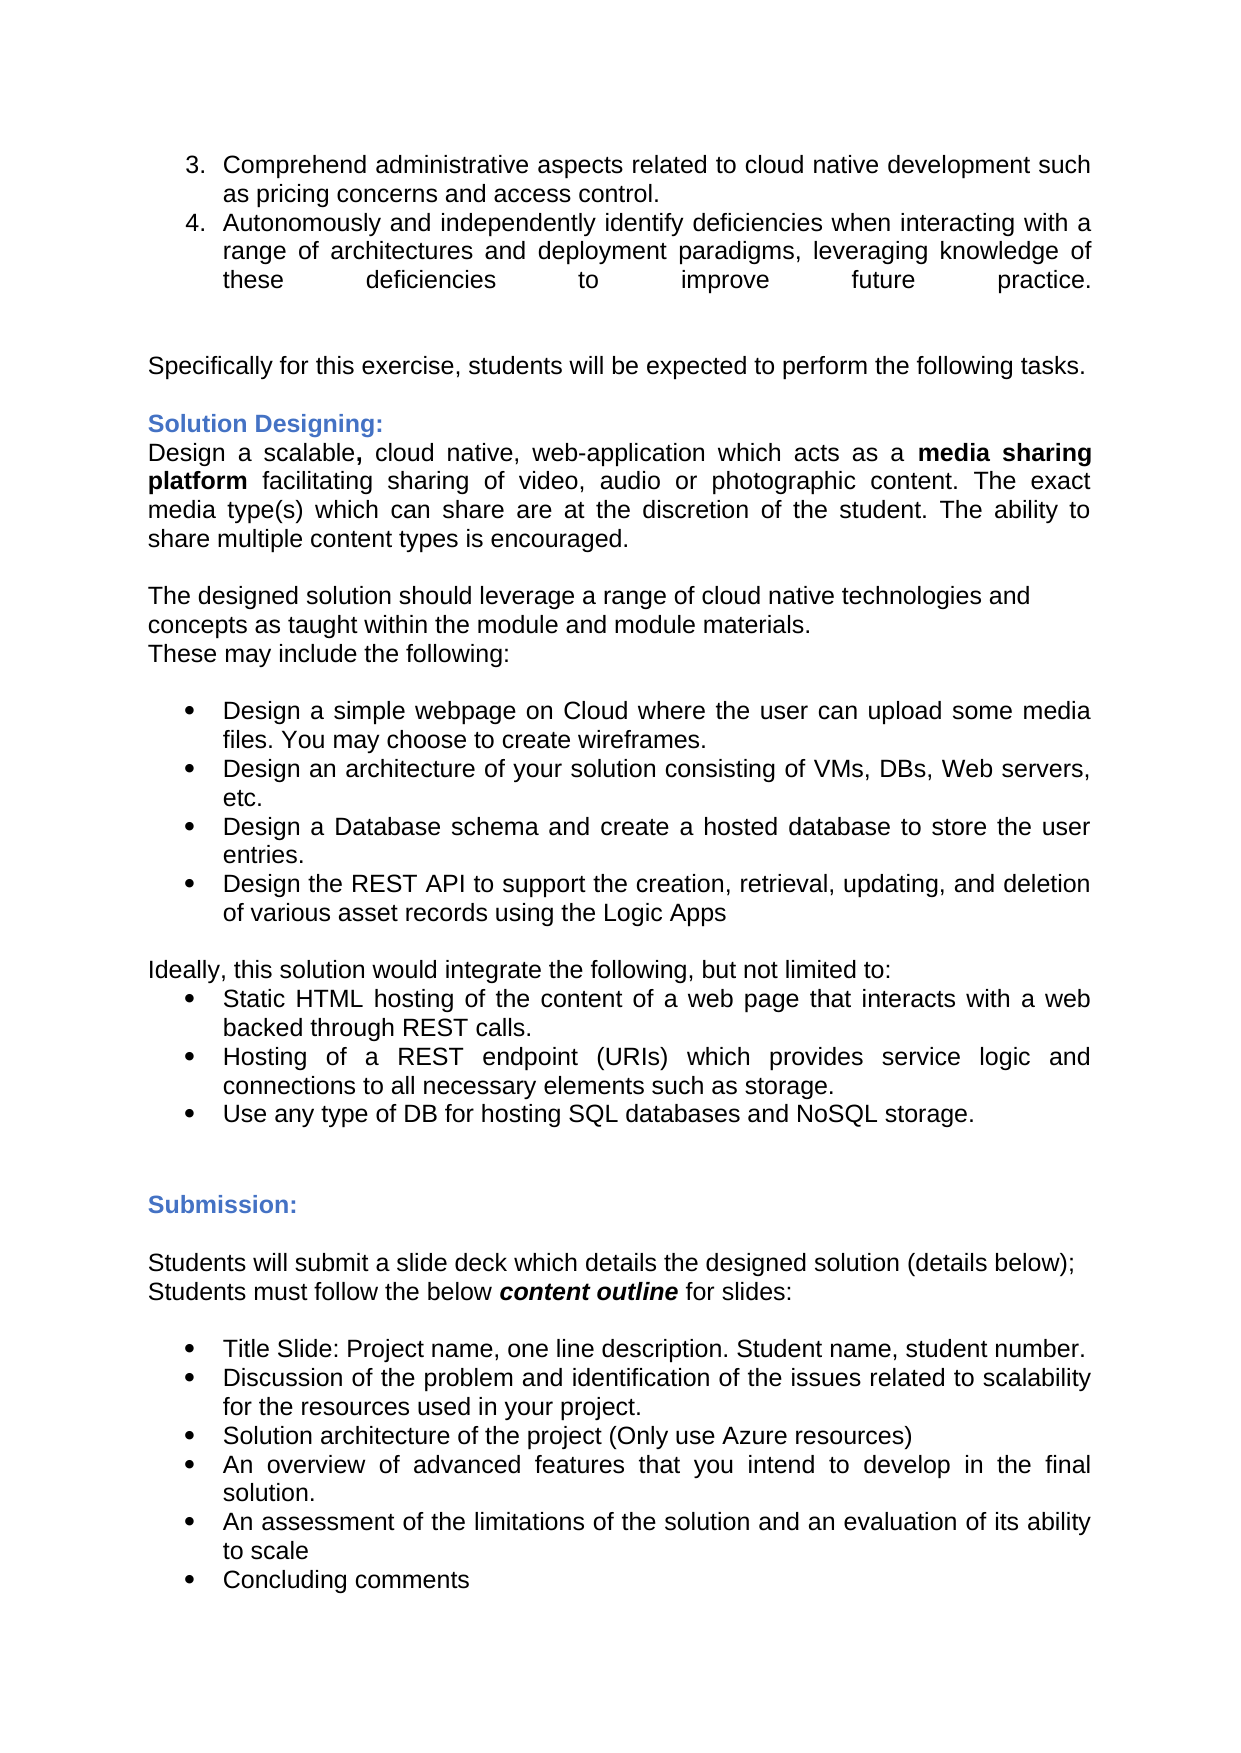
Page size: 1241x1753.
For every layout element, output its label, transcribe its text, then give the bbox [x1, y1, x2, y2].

list Concluding comments [185, 1565, 1092, 1594]
list Autonomously and independently identify deficiencies when interacting with a range of architectures and deployment paradigms, leveraging knowledge of these deficiencies to improve future practice. [185, 207, 1092, 322]
list Hosting of a REST endpoint (URIs) which provides service logic and connections to all necessary elements such as storage. [185, 1042, 1092, 1099]
text Ideally, this solution would integrate the following, but not limited to: [148, 955, 1092, 984]
list Title Slide: Project name, one line description. Student name, student number. [185, 1334, 1092, 1363]
list Design the REST API to support the creation, retrieval, updating, and deletion of various asset records using the Logic Apps [185, 869, 1092, 927]
text These may include the following: [148, 639, 1092, 667]
list Design an architecture of your solution consisting of VMs, DBs, Web servers, etc. [185, 754, 1092, 811]
text Submission: [148, 1191, 1092, 1219]
text Design a scalable, cloud native, web-application which acts as a media sharing platform facilitating sharing of video, audio or photographic content. The exact media type(s) which can share are at the discretion of the student. The ability to share multiple content types is encouraged. [148, 437, 1092, 552]
text Students will submit a slide deck which details the designed solution (details below); [148, 1248, 1092, 1277]
list Design a simple webpage on Cloud where the user can upload some media files. You may choose to create wireframes. [185, 696, 1092, 754]
list Use any type of DB for hosting SQL databases and NoSQL storage. [185, 1099, 1092, 1128]
list Static HTML hosting of the content of a web page that interacts with a web backed through REST calls. [185, 984, 1092, 1042]
text Students must follow the below content outline for slides: [148, 1277, 1092, 1306]
list An assessment of the limitations of the solution and an evaluation of its ability to scale [185, 1507, 1092, 1565]
list An overview of advanced features that you intend to develop in the final solution. [185, 1449, 1092, 1507]
text Solution Designing: [148, 409, 1092, 437]
text The designed solution should leverage a range of cloud native technologies and concepts as taught within the module and module materials. [148, 581, 1092, 639]
list Comprehend administrative aspects related to cloud native development such as pricing concerns and access control. [185, 150, 1092, 207]
list Design a Database schema and create a hosted database to store the user entries. [185, 811, 1092, 869]
text Specifically for this exercise, students will be expected to perform the following tasks. [148, 351, 1092, 380]
list Discussion of the problem and identification of the issues related to scalability for the resources used in your project. [185, 1363, 1092, 1421]
list Solution architecture of the project (Only use Azure resources) [185, 1421, 1092, 1449]
